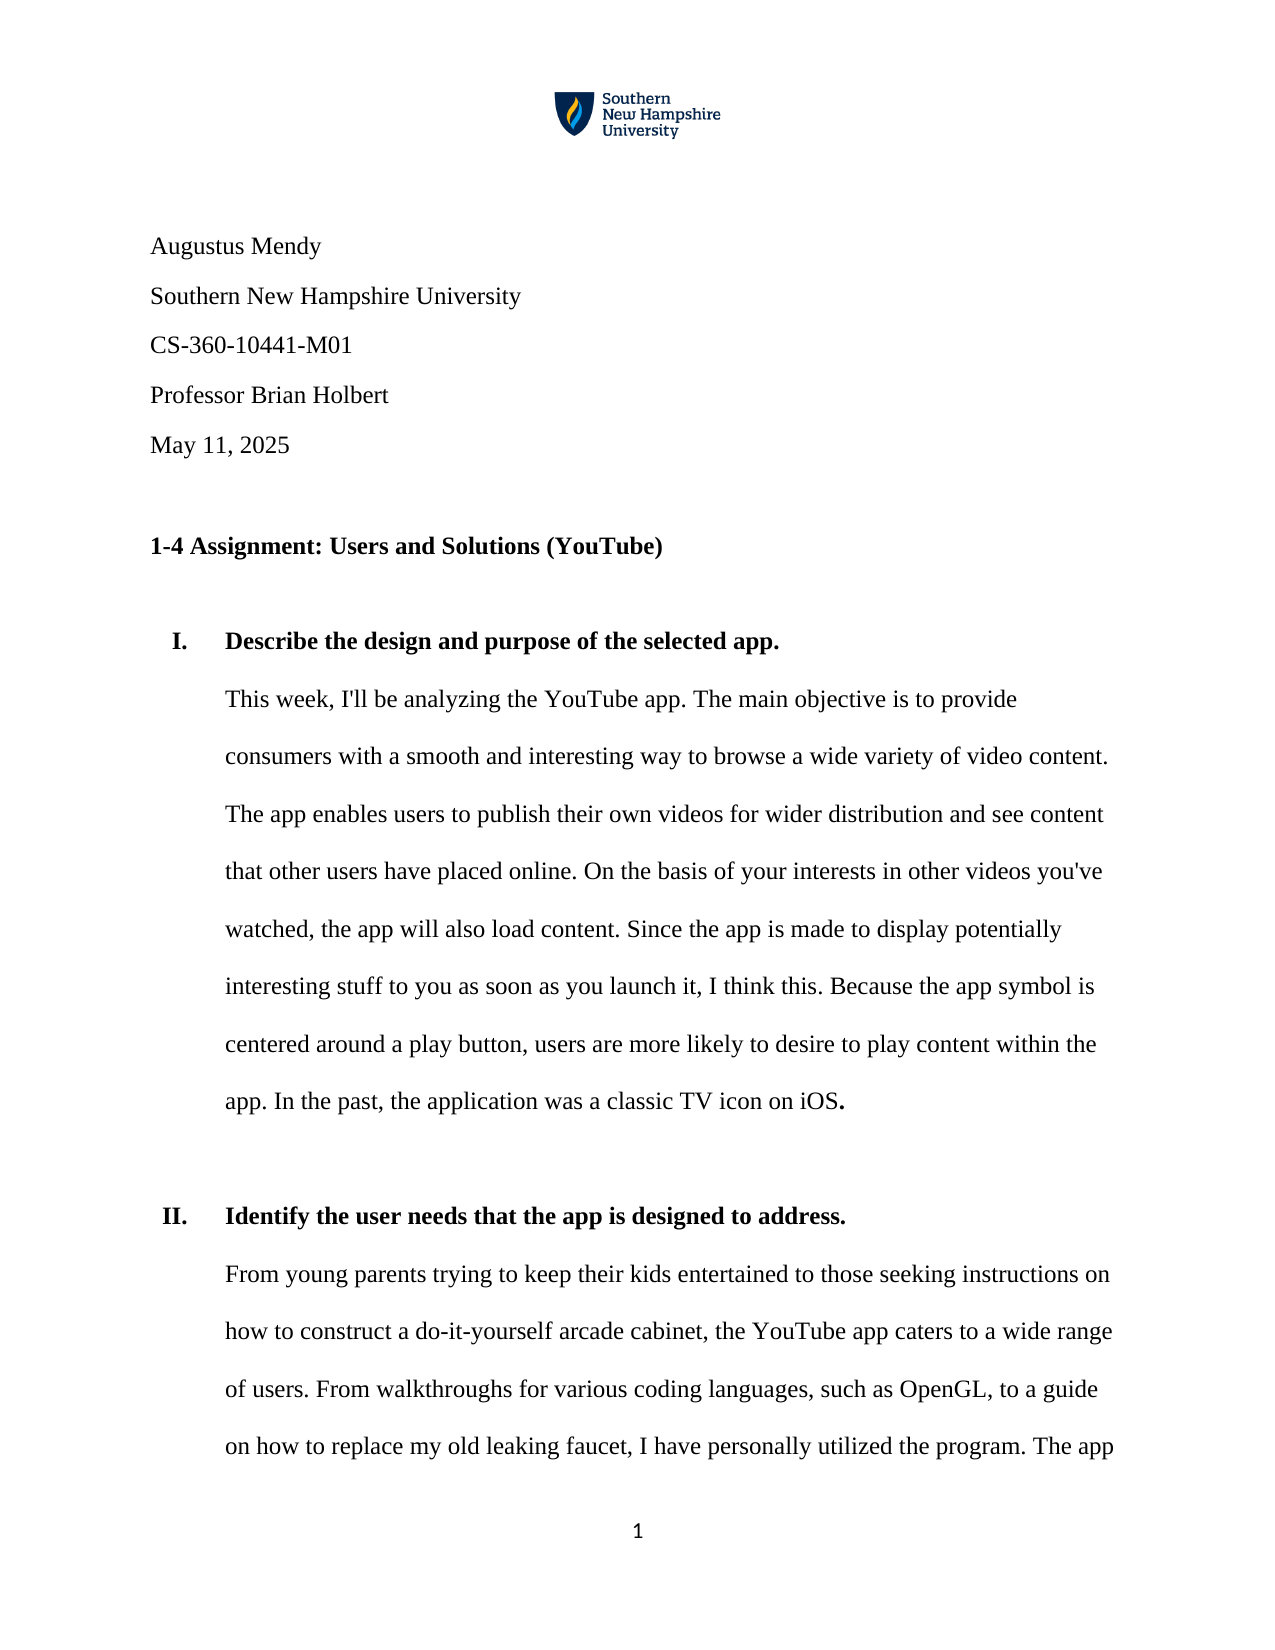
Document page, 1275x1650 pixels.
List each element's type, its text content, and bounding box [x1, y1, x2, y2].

text Professor Brian Holbert [150, 380, 1125, 409]
list This week, I'll be analyzing the YouTube app. The main objective is to provide consumers with a smooth and interesting way to browse a wide variety of video content. The app enables users to publish their own videos for wider distribution and see content that other users have placed online. On the basis of your interests in other videos you've watched, the app will also load content. Since the app is made to display potentially interesting stuff to you as soon as you launch it, I think this. Because the app symbol is centered around a play button, users are more likely to desire to play content within the app. In the past, the application was a classic TV icon on iOS. [225, 684, 1125, 1115]
picture [546, 75, 729, 154]
text May 11, 2025 [150, 430, 1125, 458]
text Augustus Mendy [150, 231, 1125, 260]
text 1-4 Assignment: Users and Solutions (YouTube) [150, 531, 1125, 559]
list Describe the design and purpose of the selected app. [187, 626, 1125, 655]
text Southern New Hampshire University [150, 281, 1125, 310]
text CS-360-10441-M01 [150, 331, 1125, 359]
list Identify the user needs that the app is designed to address. [187, 1201, 1125, 1230]
